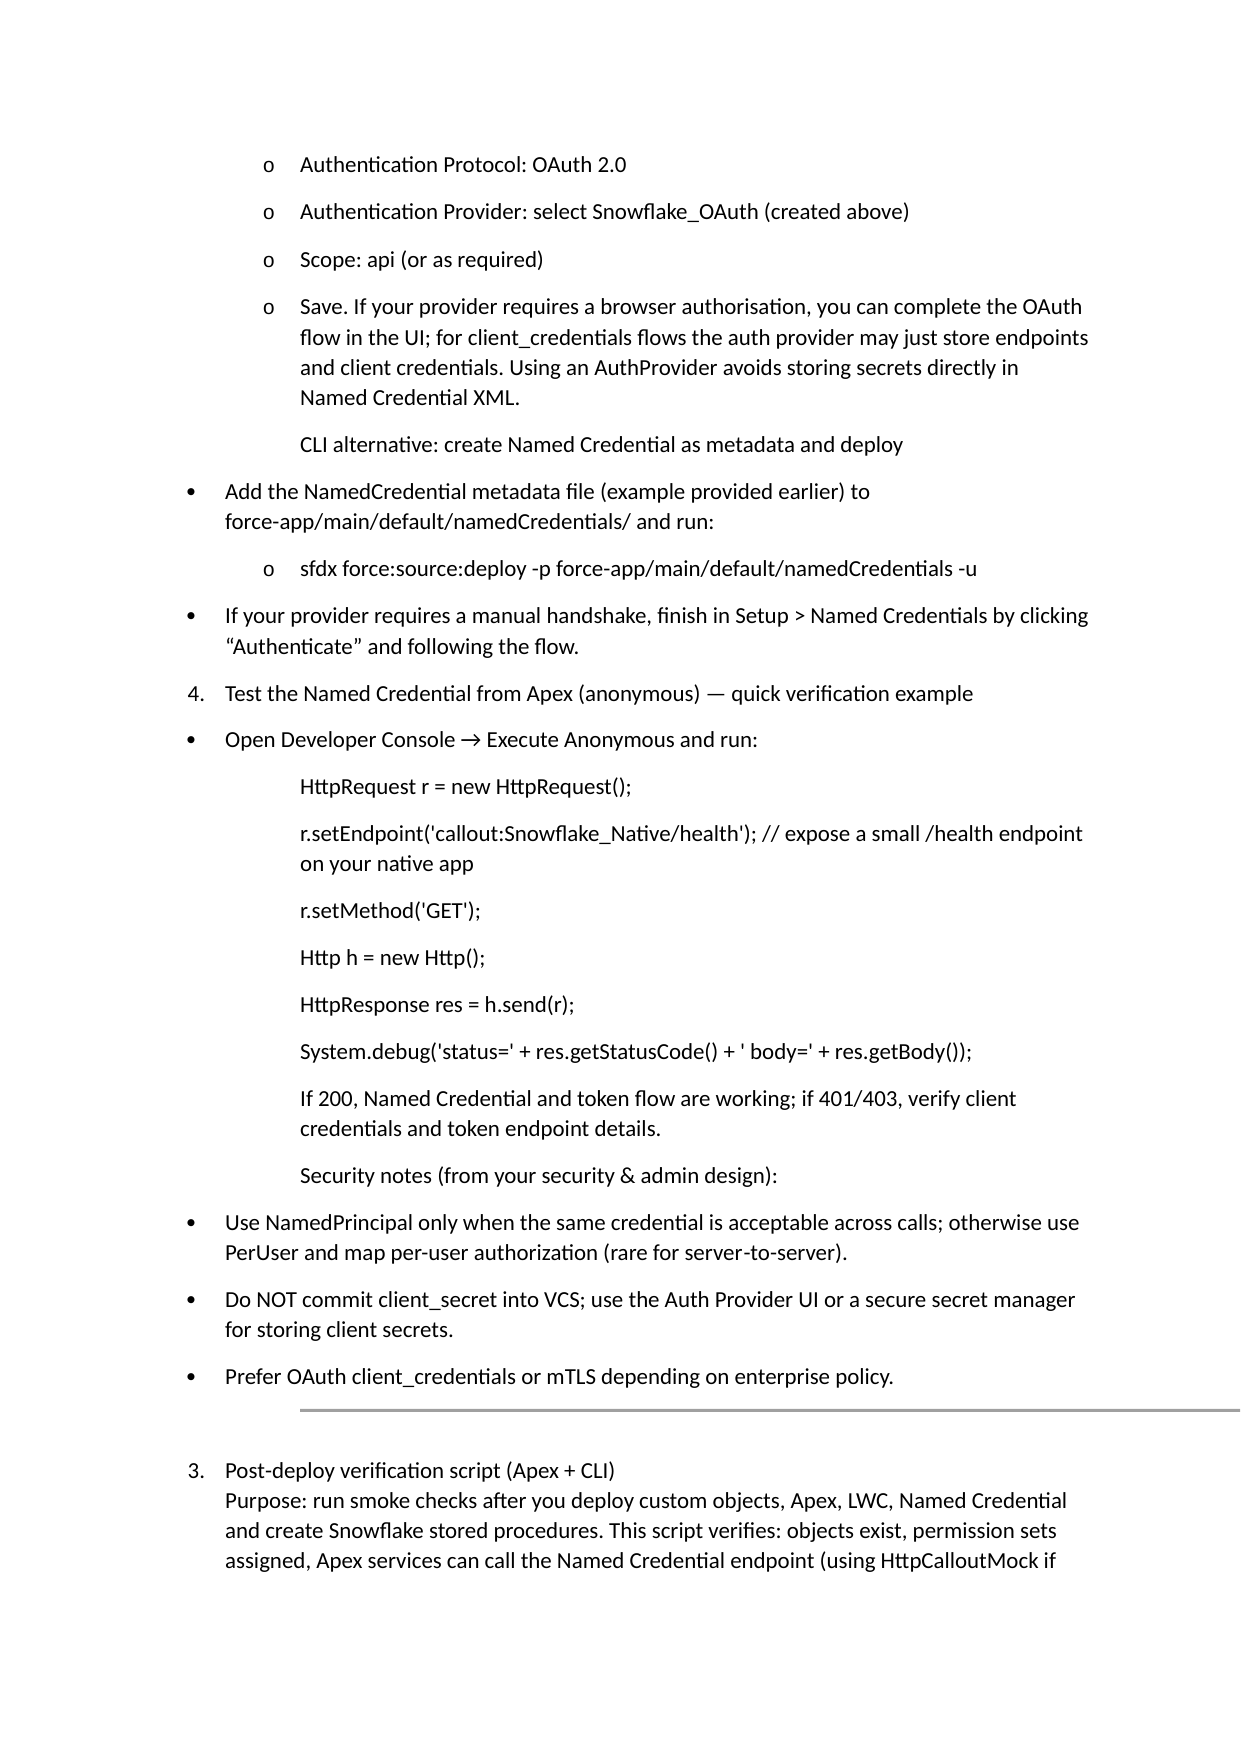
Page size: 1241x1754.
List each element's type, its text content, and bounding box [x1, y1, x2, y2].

text If 200, Named Credential and token flow are working; if 401/403, verify client credentials and token endpoint details. [300, 1084, 1090, 1142]
list Use NamedPrincipal only when the same credential is acceptable across calls; otherwise use PerUser and map per-user authorization (rare for server-to-server). [187, 1208, 1090, 1266]
list Open Developer Console → Execute Anonymous and run: [187, 726, 1090, 753]
text CLI alternative: create Named Credential as metadata and deploy [300, 430, 1090, 458]
text Http h = new Http(); [300, 943, 1090, 971]
list sfdx force:source:deploy -p force-app/main/default/namedCredentials -u [262, 554, 1090, 583]
text HttpRequest r = new HttpRequest(); [300, 772, 1090, 800]
list If your provider requires a manual handshake, finish in Setup > Named Credentials by clicking “Authenticate” and following the flow. [187, 602, 1090, 660]
list Scope: api (or as required) [262, 245, 1090, 273]
list Prefer OAuth client_credentials or mTLS depending on enterprise policy. [187, 1362, 1090, 1390]
list Do NOT commit client_secret into VCS; use the Auth Provider UI or a secure secret manager for storing client secrets. [187, 1285, 1090, 1343]
list Test the Named Credential from Apex (anonymous) — quick verification example [187, 679, 1090, 707]
text HttpResponse res = h.send(r); [300, 990, 1090, 1018]
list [187, 1456, 1090, 1574]
list Authentication Protocol: OAuth 2.0 [262, 150, 1090, 178]
text System.debug('status=' + res.getStatusCode() + ' body=' + res.getBody()); [300, 1037, 1090, 1065]
list Save. If your provider requires a browser authorisation, you can complete the OAuth flow in the UI; for client_credentials flows the auth provider may just store endpoints and client credentials. Using an AuthProvider avoids storing secrets directly in Named Credential XML. [262, 292, 1090, 411]
list Authentication Provider: select Snowflake_OAuth (created above) [262, 197, 1090, 226]
text r.setMethod('GET'); [300, 896, 1090, 924]
list Add the NamedCredential metadata file (example provided earlier) to force-app/main/default/namedCredentials/ and run: [187, 477, 1090, 535]
text r.setEndpoint('callout:Snowflake_Native/health'); // expose a small /health endpoint on your native app [300, 819, 1090, 877]
text Security notes (from your security & admin design): [300, 1161, 1090, 1189]
